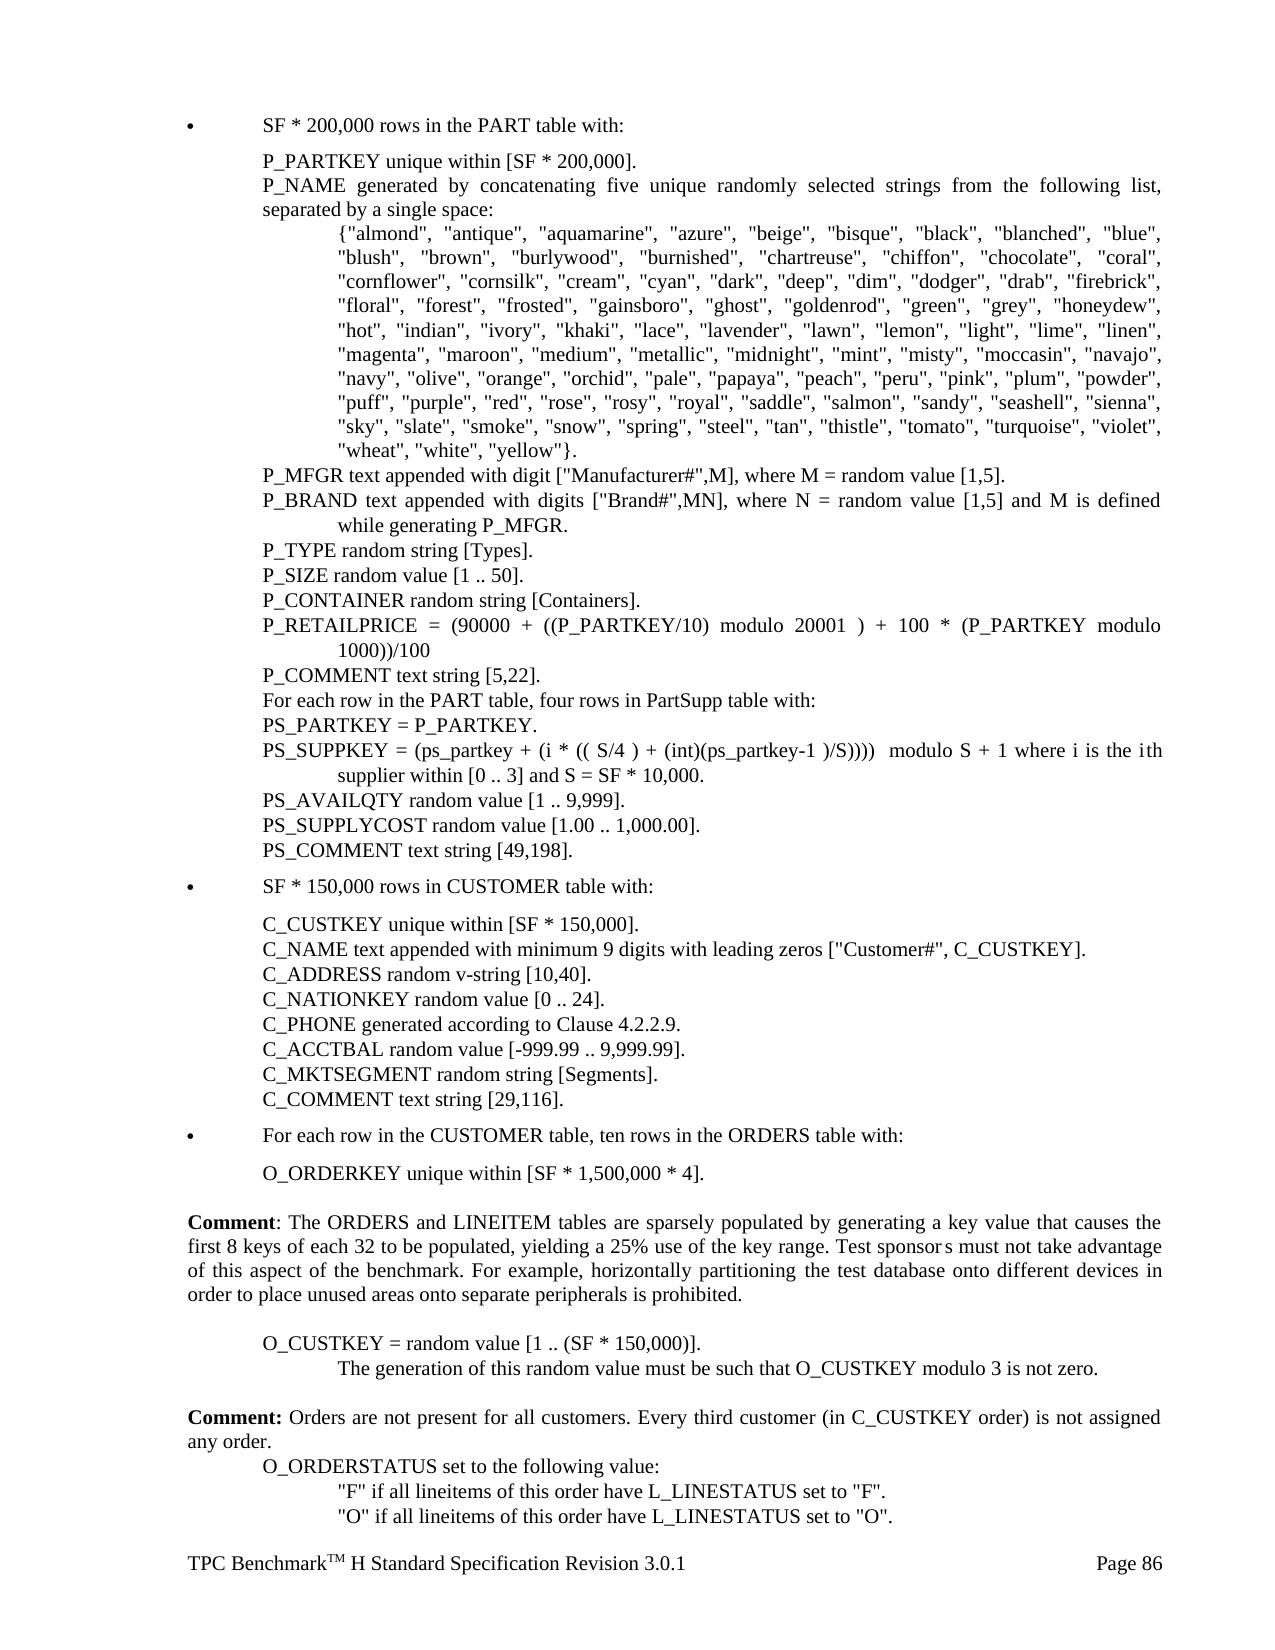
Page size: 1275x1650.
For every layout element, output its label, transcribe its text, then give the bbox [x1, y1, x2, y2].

text The generation of this random value must be such that O_CUSTKEY modulo 3 is not zero. [337, 1355, 1162, 1380]
text P_COMMENT text string [5,22]. [262, 662, 1162, 687]
text C_ADDRESS random v-string [10,40]. [262, 961, 1162, 986]
text PS_COMMENT text string [49,198]. [262, 837, 1162, 862]
text Comment: The ORDERS and LINEITEM tables are sparsely populated by generating a key value that causes the first 8 keys of each 32 to be populated, yielding a 25% use of the key range. Test sponsors must not take advantage of this aspect of the benchmark. For example, horizontally partitioning the test database onto different devices in order to place unused areas onto separate peripherals is prohibited. [187, 1210, 1162, 1306]
text O_CUSTKEY = random value [1 .. (SF * 150,000)]. [262, 1330, 1162, 1355]
text SF * 200,000 rows in the PART table with: [187, 112, 1162, 137]
text PS_SUPPLYCOST random value [1.00 .. 1,000.00]. [262, 812, 1162, 837]
text SF * 150,000 rows in CUSTOMER table with: [187, 874, 1162, 898]
text "F" if all lineitems of this order have L_LINESTATUS set to "F". [337, 1478, 1162, 1503]
text PS_PARTKEY = P_PARTKEY. [262, 712, 1162, 737]
text C_NAME text appended with minimum 9 digits with leading zeros ["Customer#", C_CUSTKEY]. [262, 936, 1162, 961]
text "O" if all lineitems of this order have L_LINESTATUS set to "O". [337, 1503, 1162, 1528]
text C_NATIONKEY random value [0 .. 24]. [262, 986, 1162, 1011]
text C_PHONE generated according to Clause 4.2.2.9. [262, 1011, 1162, 1036]
text For each row in the PART table, four rows in PartSupp table with: [262, 687, 1162, 712]
text O_ORDERSTATUS set to the following value: [262, 1453, 1162, 1478]
text P_PARTKEY unique within [SF * 200,000]. [262, 149, 1162, 173]
text O_ORDERKEY unique within [SF * 1,500,000 * 4]. [262, 1160, 1162, 1185]
text For each row in the CUSTOMER table, ten rows in the ORDERS table with: [187, 1123, 1162, 1147]
text {"almond", "antique", "aquamarine", "azure", "beige", "bisque", "black", "blanched", "blue", "blush", "brown", "burlywood", "burnished", "chartreuse", "chiffon", "chocolate", "coral", "cornflower", "cornsilk", "cream", "cyan", "dark", "deep", "dim", "dodger", "drab", "firebrick", "floral", "forest", "frosted", "gainsboro", "ghost", "goldenrod", "green", "grey", "honeydew", "hot", "indian", "ivory", "khaki", "lace", "lavender", "lawn", "lemon", "light", "lime", "linen", "magenta", "maroon", "medium", "metallic", "midnight", "mint", "misty", "moccasin", "navajo", "navy", "olive", "orange", "orchid", "pale", "papaya", "peach", "peru", "pink", "plum", "powder", "puff", "purple", "red", "rose", "rosy", "royal", "saddle", "salmon", "sandy", "seashell", "sienna", "sky", "slate", "smoke", "snow", "spring", "steel", "tan", "thistle", "tomato", "turquoise", "violet", "wheat", "white", "yellow"}. [337, 221, 1162, 462]
text Comment: Orders are not present for all customers. Every third customer (in C_CUSTKEY order) is not assigned any order. [187, 1405, 1162, 1453]
text P_RETAILPRICE = (90000 + ((P_PARTKEY/10) modulo 20001 ) + 100 * (P_PARTKEY modulo 1000))/100 [262, 612, 1162, 662]
text C_ACCTBAL random value [-999.99 .. 9,999.99]. [262, 1036, 1162, 1061]
text P_TYPE random string [Types]. [262, 537, 1162, 562]
text P_NAME generated by concatenating five unique randomly selected strings from the following list, separated by a single space: [262, 173, 1162, 221]
text P_SIZE random value [1 .. 50]. [262, 562, 1162, 587]
text P_MFGR text appended with digit ["Manufacturer#",M], where M = random value [1,5]. [262, 462, 1162, 487]
text PS_AVAILQTY random value [1 .. 9,999]. [262, 787, 1162, 812]
text C_CUSTKEY unique within [SF * 150,000]. [262, 911, 1162, 936]
text P_CONTAINER random string [Containers]. [262, 587, 1162, 612]
text PS_SUPPKEY = (ps_partkey + (i * (( S/4 ) + (int)(ps_partkey-1 )/S)))) modulo S + 1 where i is the ith supplier within [0 .. 3] and S = SF * 10,000. [262, 737, 1162, 787]
text C_MKTSEGMENT random string [Segments]. [262, 1061, 1162, 1086]
text P_BRAND text appended with digits ["Brand#",MN], where N = random value [1,5] and M is defined while generating P_MFGR. [262, 487, 1162, 537]
text C_COMMENT text string [29,116]. [262, 1086, 1162, 1111]
